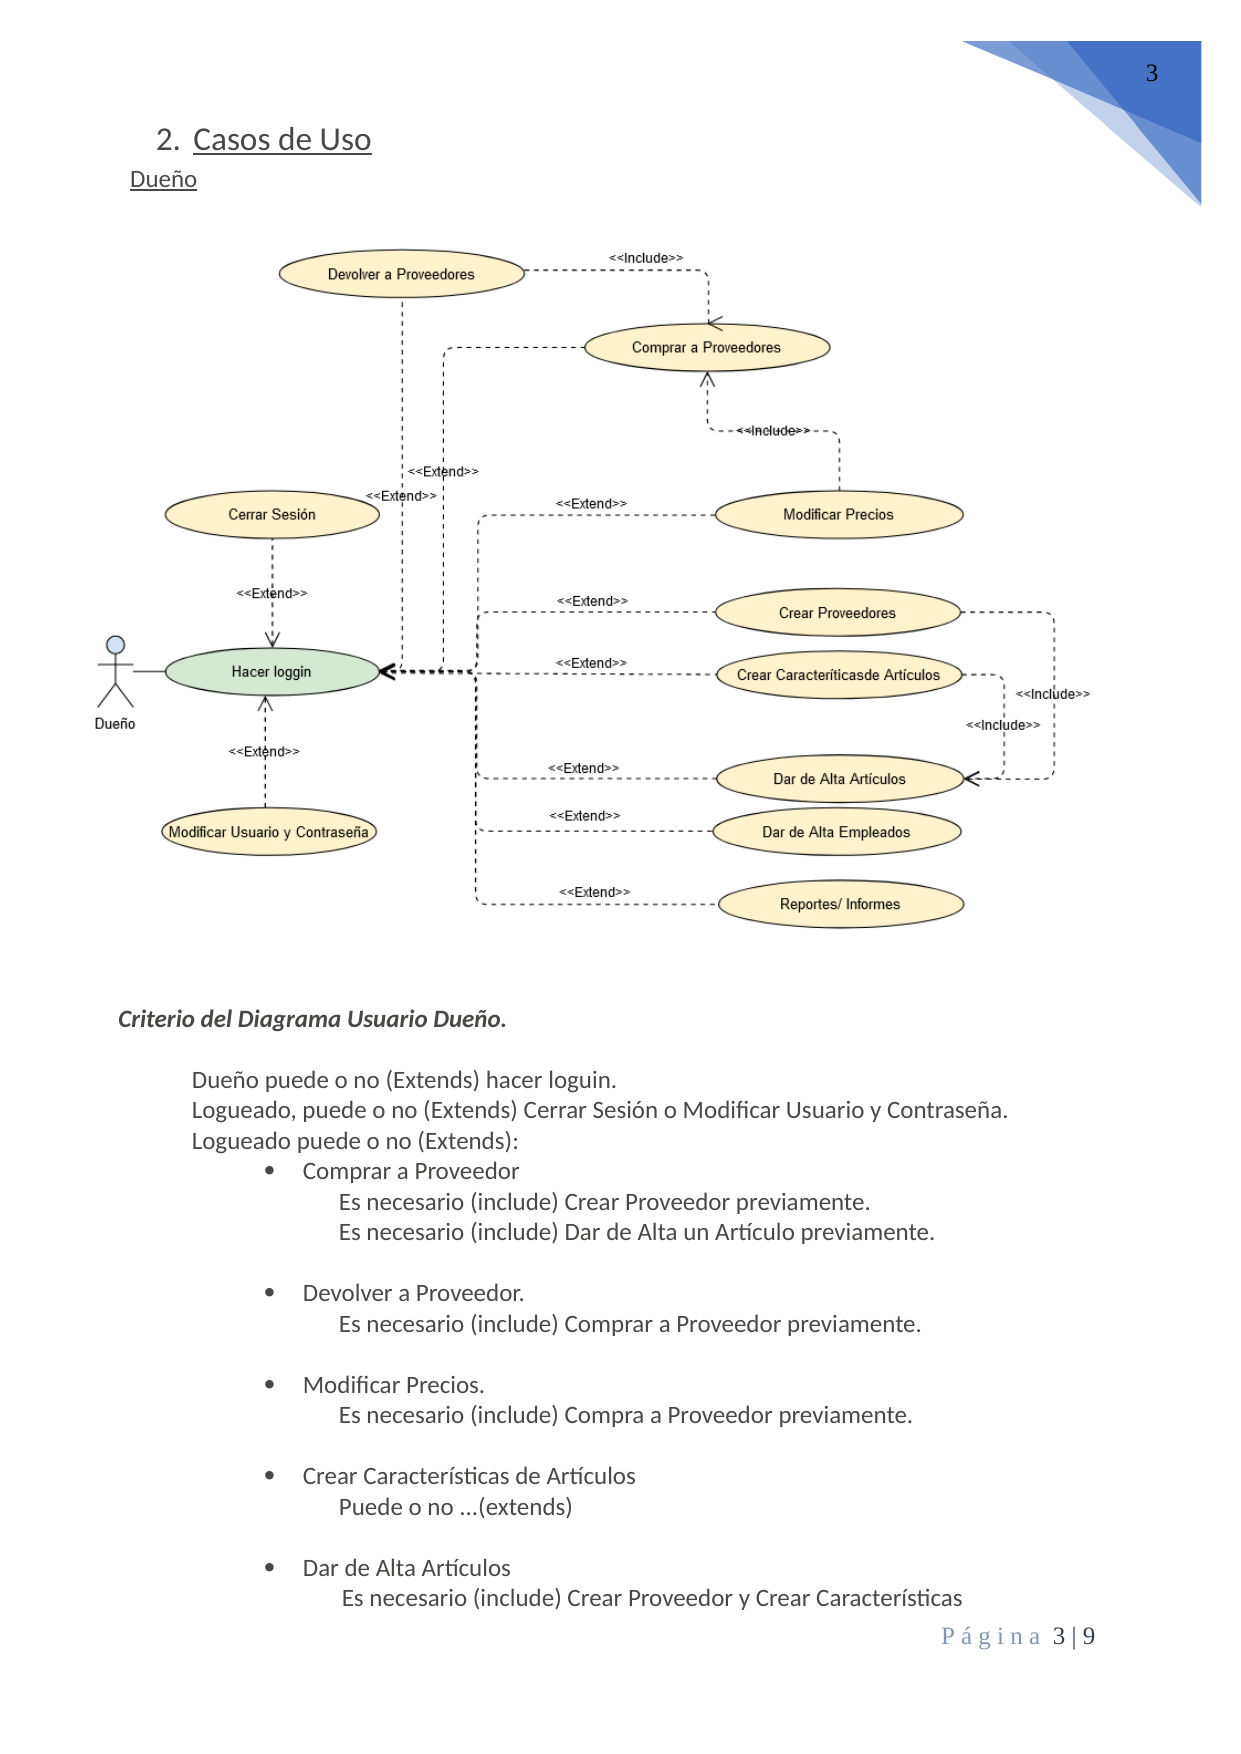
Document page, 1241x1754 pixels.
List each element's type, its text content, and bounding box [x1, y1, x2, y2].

subtitle Dueño [130, 163, 1122, 193]
list Es necesario (include) Compra a Proveedor previamente. [303, 1399, 1122, 1430]
text Logueado puede o no (Extends): [192, 1125, 1122, 1155]
list Es necesario (include) Crear Proveedor y Crear Características [342, 1583, 1122, 1613]
list Es necesario (include) Crear Proveedor previamente. [339, 1186, 1122, 1216]
list Comprar a Proveedor [265, 1155, 1122, 1186]
text Logueado, puede o no (Extends) Cerrar Sesión o Modificar Usuario y Contraseña. [192, 1094, 1122, 1125]
picture [962, 41, 1202, 207]
list Puede o no ...(extends) [339, 1491, 1122, 1522]
list Devolver a Proveedor. [265, 1277, 1122, 1308]
list Modificar Precios. [265, 1369, 1122, 1399]
subtitle Casos de Uso [156, 118, 1122, 159]
list Crear Características de Artículos [265, 1461, 1122, 1491]
list Es necesario (include) Dar de Alta un Artículo previamente. [267, 1216, 1122, 1247]
picture [88, 224, 1093, 938]
list Es necesario (include) Comprar a Proveedor previamente. [303, 1308, 1122, 1338]
list Dar de Alta Artículos [265, 1552, 1122, 1583]
subtitle Criterio del Diagrama Usuario Dueño. [118, 1003, 1122, 1033]
text Dueño puede o no (Extends) hacer loguin. [192, 1064, 1122, 1094]
